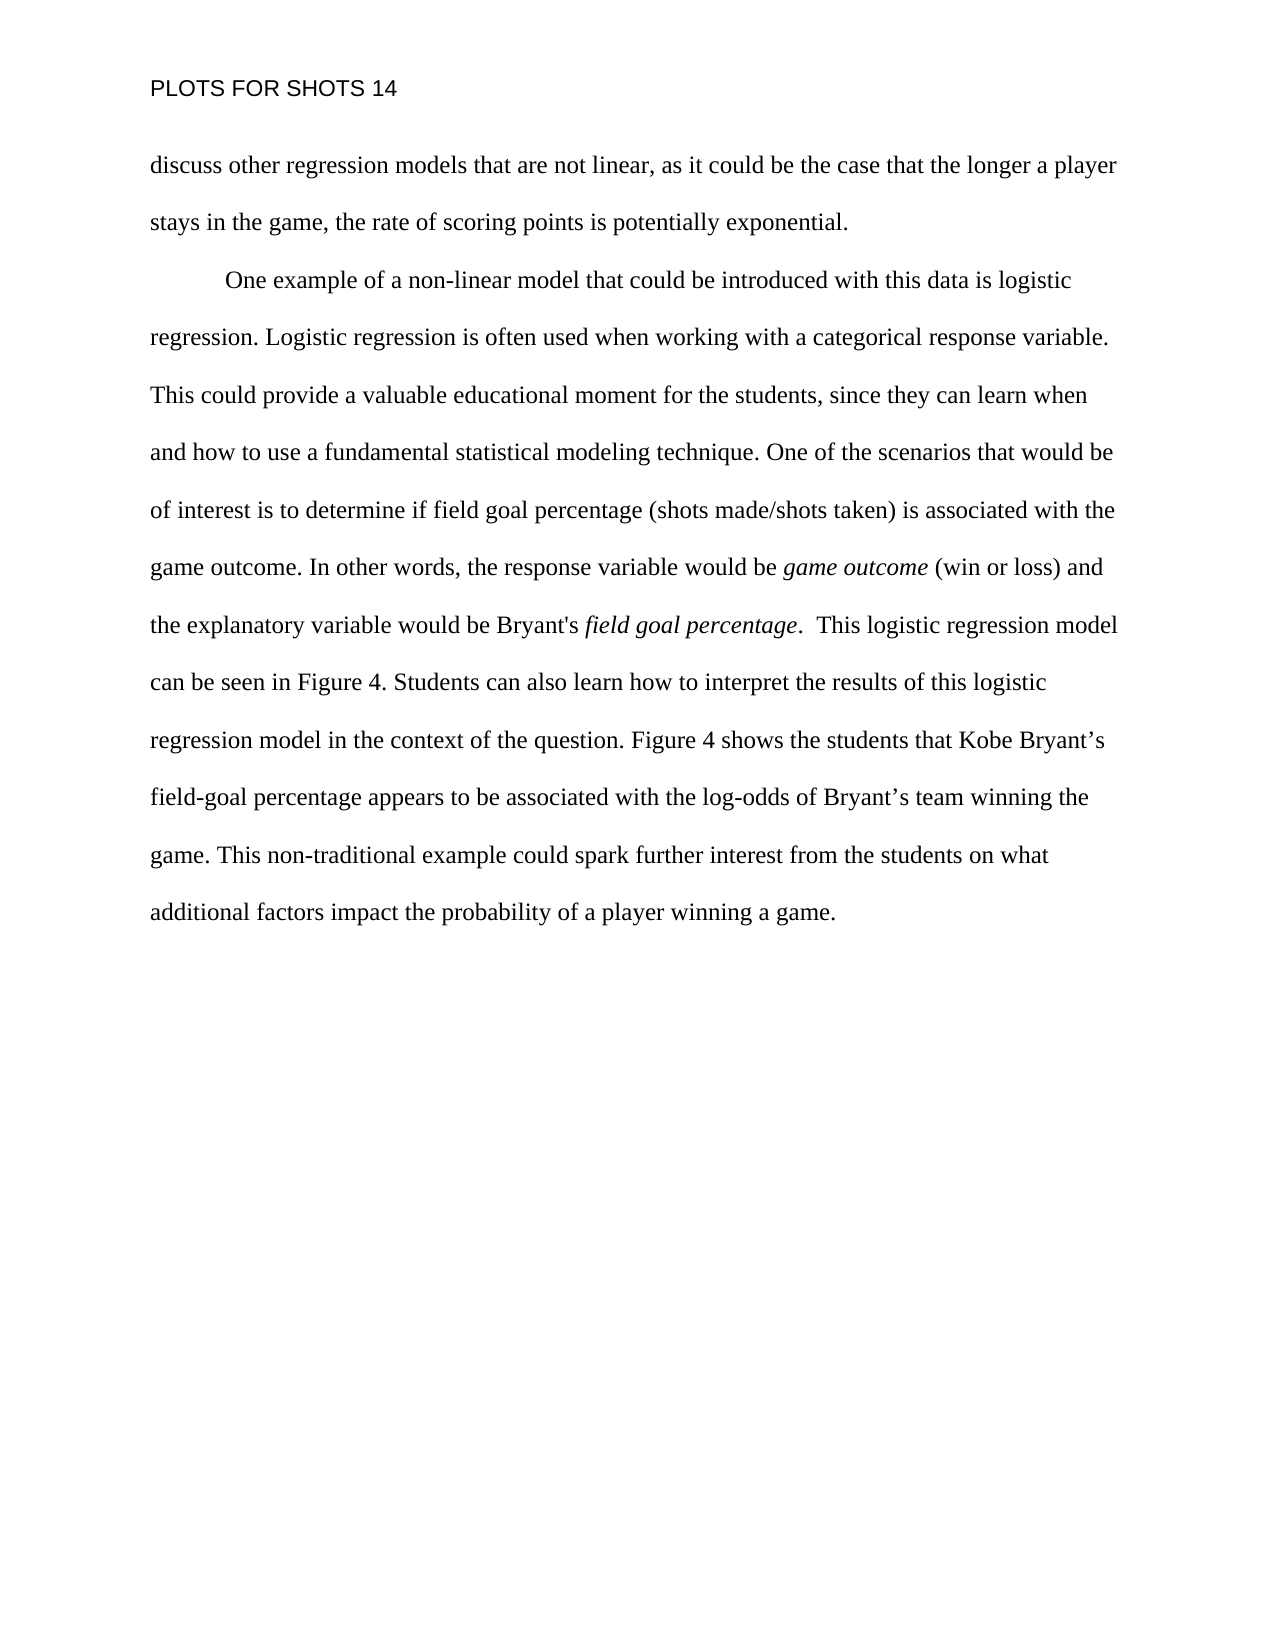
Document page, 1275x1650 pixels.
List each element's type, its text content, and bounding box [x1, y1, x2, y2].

text One example of a non-linear model that could be introduced with this data is logistic regression. Logistic regression is often used when working with a categorical response variable. This could provide a valuable educational moment for the students, since they can learn when and how to use a fundamental statistical modeling technique. One of the scenarios that would be of interest is to determine if field goal percentage (shots made/shots taken) is associated with the game outcome. In other words, the response variable would be game outcome (win or loss) and the explanatory variable would be Bryant's field goal percentage. This logistic regression model can be seen in Figure 4. Students can also learn how to interpret the results of this logistic regression model in the context of the question. Figure 4 shows the students that Kobe Bryant’s field-goal percentage appears to be associated with the log-odds of Bryant’s team winning the game. This non-traditional example could spark further interest from the students on what additional factors impact the probability of a player winning a game. [150, 265, 1125, 926]
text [150, 150, 1125, 236]
